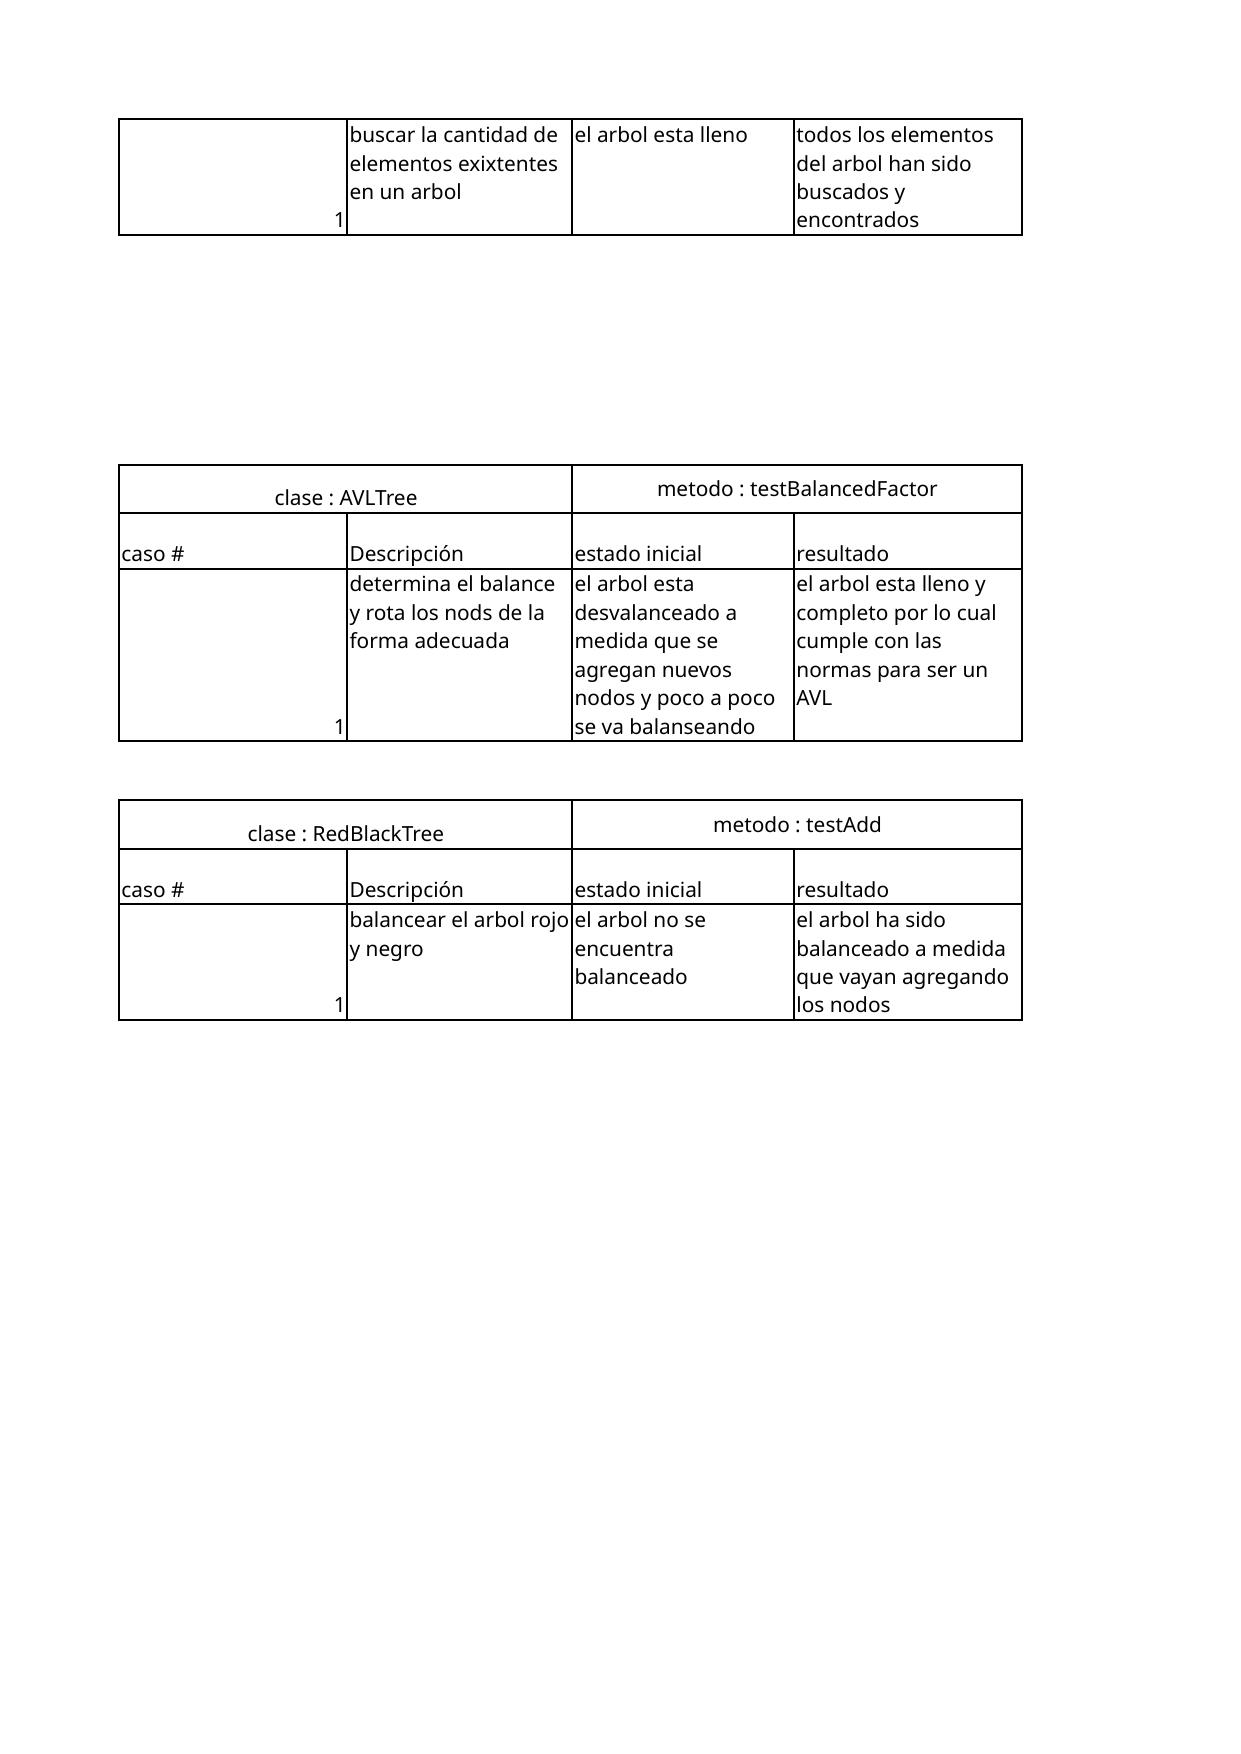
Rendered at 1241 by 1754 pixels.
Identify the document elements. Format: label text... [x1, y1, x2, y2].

table_header metodo : testBalancedFactor [573, 466, 1021, 512]
table_cell estado inicial [573, 514, 793, 567]
table_cell el arbol ha sido balanceado a medida que vayan agregando los nodos [795, 905, 1021, 1019]
table_cell el arbol esta desvalanceado a medida que se agregan nuevos nodos y poco a poco se va balanseando [573, 570, 793, 740]
table_cell caso # [120, 514, 346, 567]
table_cell el arbol esta lleno y completo por lo cual cumple con las normas para ser un AVL [795, 570, 1021, 740]
table_cell el arbol esta lleno [573, 120, 793, 234]
table_header clase : AVLTree [120, 466, 571, 512]
table_cell todos los elementos del arbol han sido buscados y encontrados [795, 120, 1021, 234]
table_cell caso # [120, 850, 346, 903]
table_cell 1 [120, 905, 346, 1019]
table_header clase : RedBlackTree [120, 801, 571, 847]
table_cell buscar la cantidad de elementos exixtentes en un arbol [348, 120, 571, 234]
table_cell 1 [120, 570, 346, 740]
table_cell el arbol no se encuentra balanceado [573, 905, 793, 1019]
table_header metodo : testAdd [573, 801, 1021, 847]
table_cell Descripción [348, 514, 571, 567]
table_cell determina el balance y rota los nods de la forma adecuada [348, 570, 571, 740]
table_cell resultado [795, 514, 1021, 567]
table_cell 1 [120, 120, 346, 234]
table_cell resultado [795, 850, 1021, 903]
table_cell estado inicial [573, 850, 793, 903]
table_cell Descripción [348, 850, 571, 903]
table_cell balancear el arbol rojo y negro [348, 905, 571, 1019]
